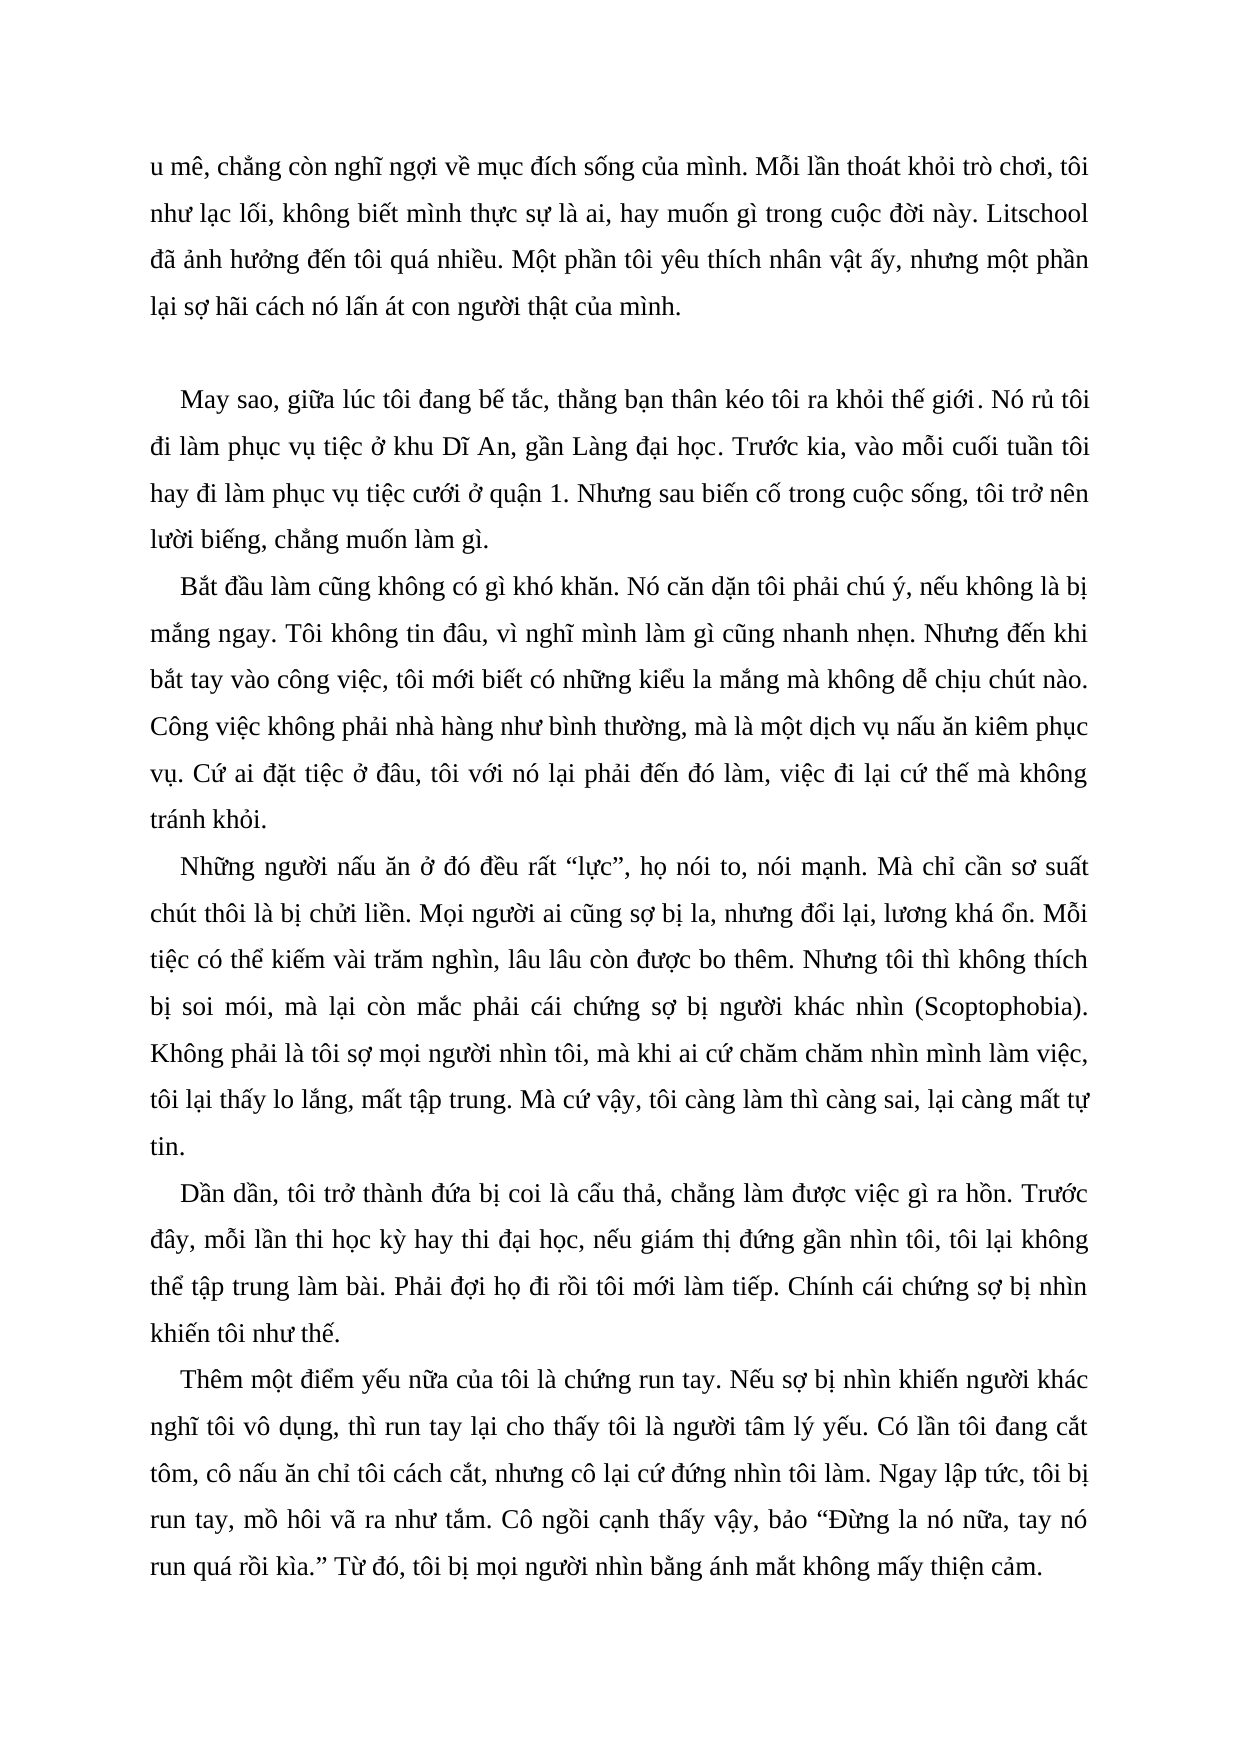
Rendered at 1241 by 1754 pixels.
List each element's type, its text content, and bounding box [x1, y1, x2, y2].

text Dần dần, tôi trở thành đứa bị coi là cẩu thả, chẳng làm được việc gì ra hồn. Trước đây, mỗi lần thi học kỳ hay thi đại học, nếu giám thị đứng gần nhìn tôi, tôi lại không thể tập trung làm bài. Phải đợi họ đi rồi tôi mới làm tiếp. Chính cái chứng sợ bị nhìn khiến tôi như thế. [150, 1177, 1090, 1348]
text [150, 150, 1090, 321]
text Những người nấu ăn ở đó đều rất “lực”, họ nói to, nói mạnh. Mà chỉ cần sơ suất chút thôi là bị chửi liền. Mọi người ai cũng sợ bị la, nhưng đổi lại, lương khá ổn. Mỗi tiệc có thể kiếm vài trăm nghìn, lâu lâu còn được bo thêm. Nhưng tôi thì không thích bị soi mói, mà lại còn mắc phải cái chứng sợ bị người khác nhìn (Scoptophobia). Không phải là tôi sợ mọi người nhìn tôi, mà khi ai cứ chăm chăm nhìn mình làm việc, tôi lại thấy lo lắng, mất tập trung. Mà cứ vậy, tôi càng làm thì càng sai, lại càng mất tự tin. [150, 850, 1090, 1161]
text Bắt đầu làm cũng không có gì khó khăn. Nó căn dặn tôi phải chú ý, nếu không là bị mắng ngay. Tôi không tin đâu, vì nghĩ mình làm gì cũng nhanh nhẹn. Nhưng đến khi bắt tay vào công việc, tôi mới biết có những kiểu la mắng mà không dễ chịu chút nào. Công việc không phải nhà hàng như bình thường, mà là một dịch vụ nấu ăn kiêm phục vụ. Cứ ai đặt tiệc ở đâu, tôi với nó lại phải đến đó làm, việc đi lại cứ thế mà không tránh khỏi. [150, 570, 1090, 834]
text Thêm một điểm yếu nữa của tôi là chứng run tay. Nếu sợ bị nhìn khiến người khác nghĩ tôi vô dụng, thì run tay lại cho thấy tôi là người tâm lý yếu. Có lần tôi đang cắt tôm, cô nấu ăn chỉ tôi cách cắt, nhưng cô lại cứ đứng nhìn tôi làm. Ngay lập tức, tôi bị run tay, mồ hôi vã ra như tắm. Cô ngồi cạnh thấy vậy, bảo “Đừng la nó nữa, tay nó run quá rồi kìa.” Từ đó, tôi bị mọi người nhìn bằng ánh mắt không mấy thiện cảm. [150, 1363, 1090, 1581]
text May sao, giữa lúc tôi đang bế tắc, thằng bạn thân kéo tôi ra khỏi thế giới. Nó rủ tôi đi làm phục vụ tiệc ở khu Dĩ An, gần Làng đại học. Trước kia, vào mỗi cuối tuần tôi hay đi làm phục vụ tiệc cưới ở quận 1. Nhưng sau biến cố trong cuộc sống, tôi trở nên lười biếng, chẳng muốn làm gì. [150, 383, 1090, 554]
